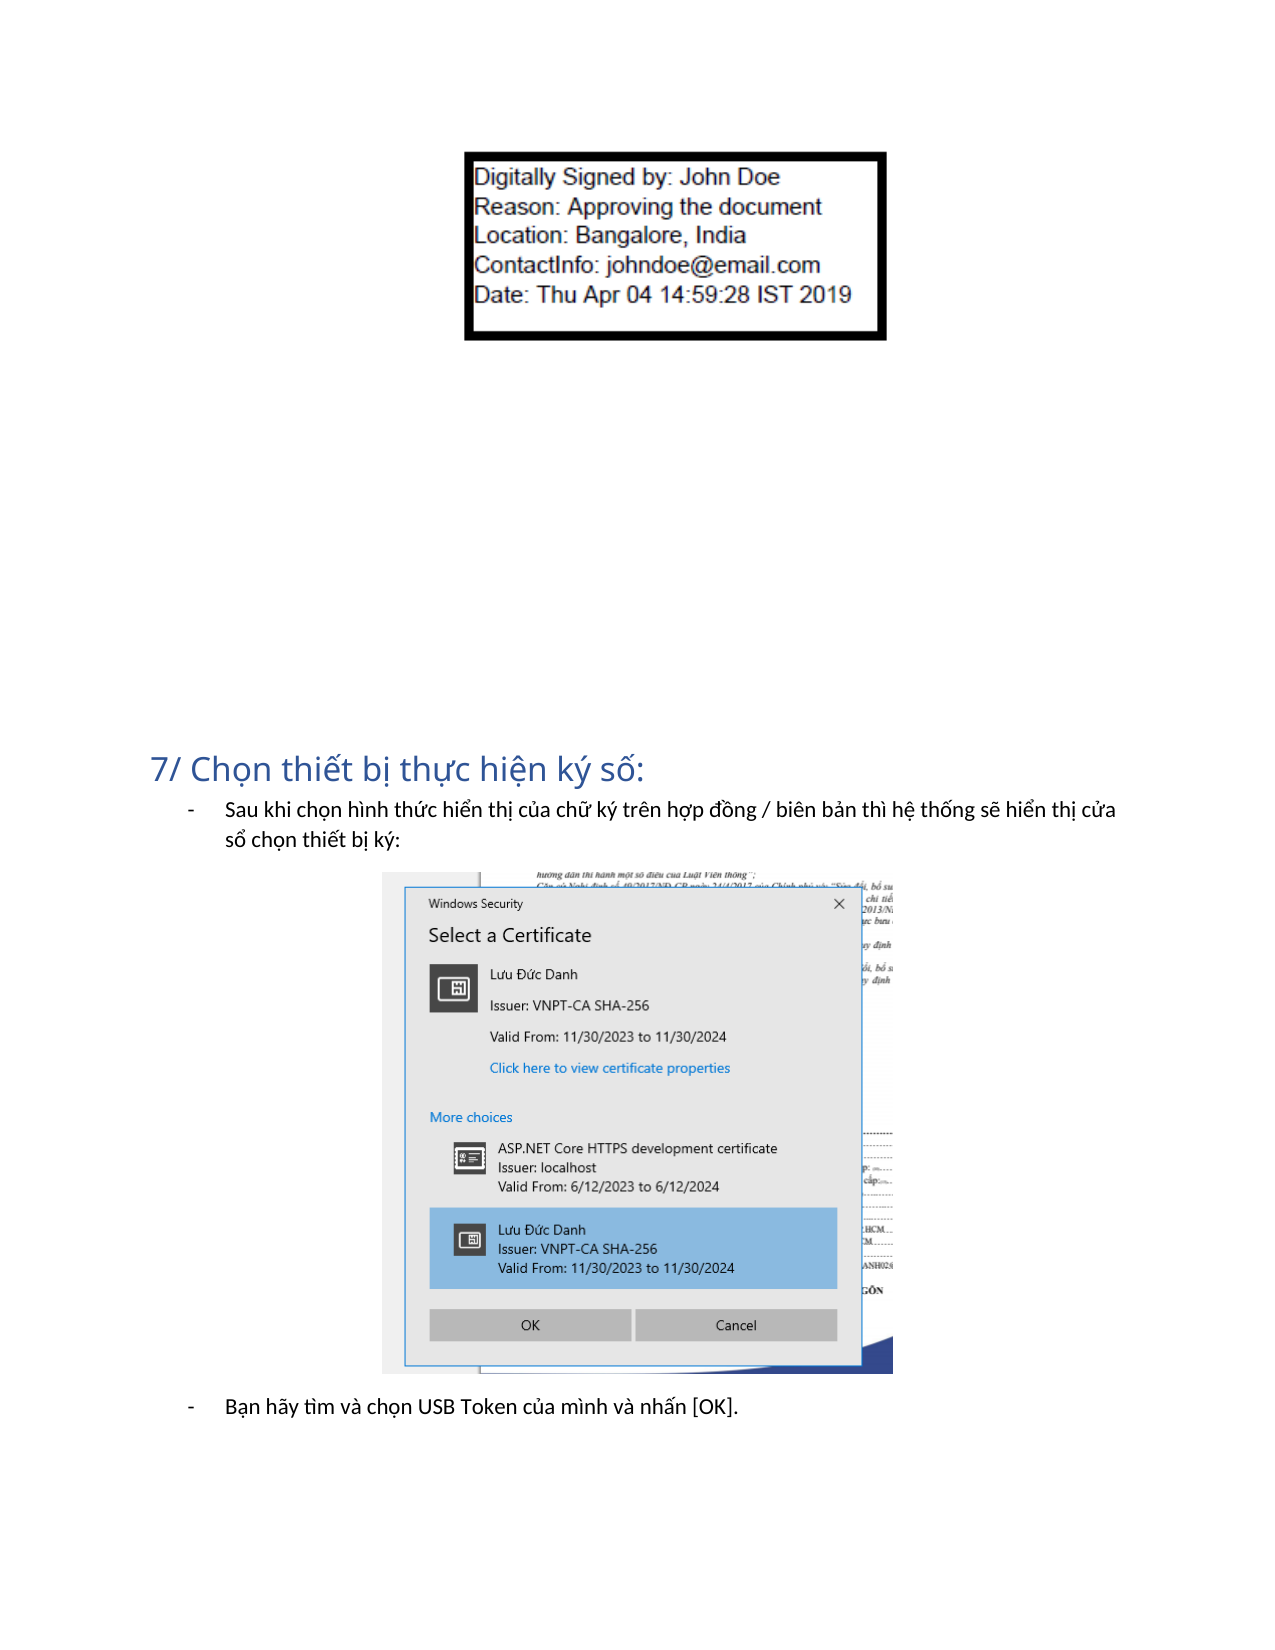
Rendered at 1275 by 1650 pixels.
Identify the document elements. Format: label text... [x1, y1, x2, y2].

picture [463, 150, 887, 344]
subtitle 7/ Chọn thiết bị thực hiện ký số: [150, 746, 1125, 791]
list Sau khi chọn hình thức hiển thị của chữ ký trên hợp đồng / biên bản thì hệ thống sẽ hiển thị cửa sổ chọn thiết bị ký: [187, 795, 1125, 853]
picture [382, 872, 893, 1374]
list Bạn hãy tìm và chọn USB Token của mình và nhấn [OK]. [187, 1392, 1125, 1420]
